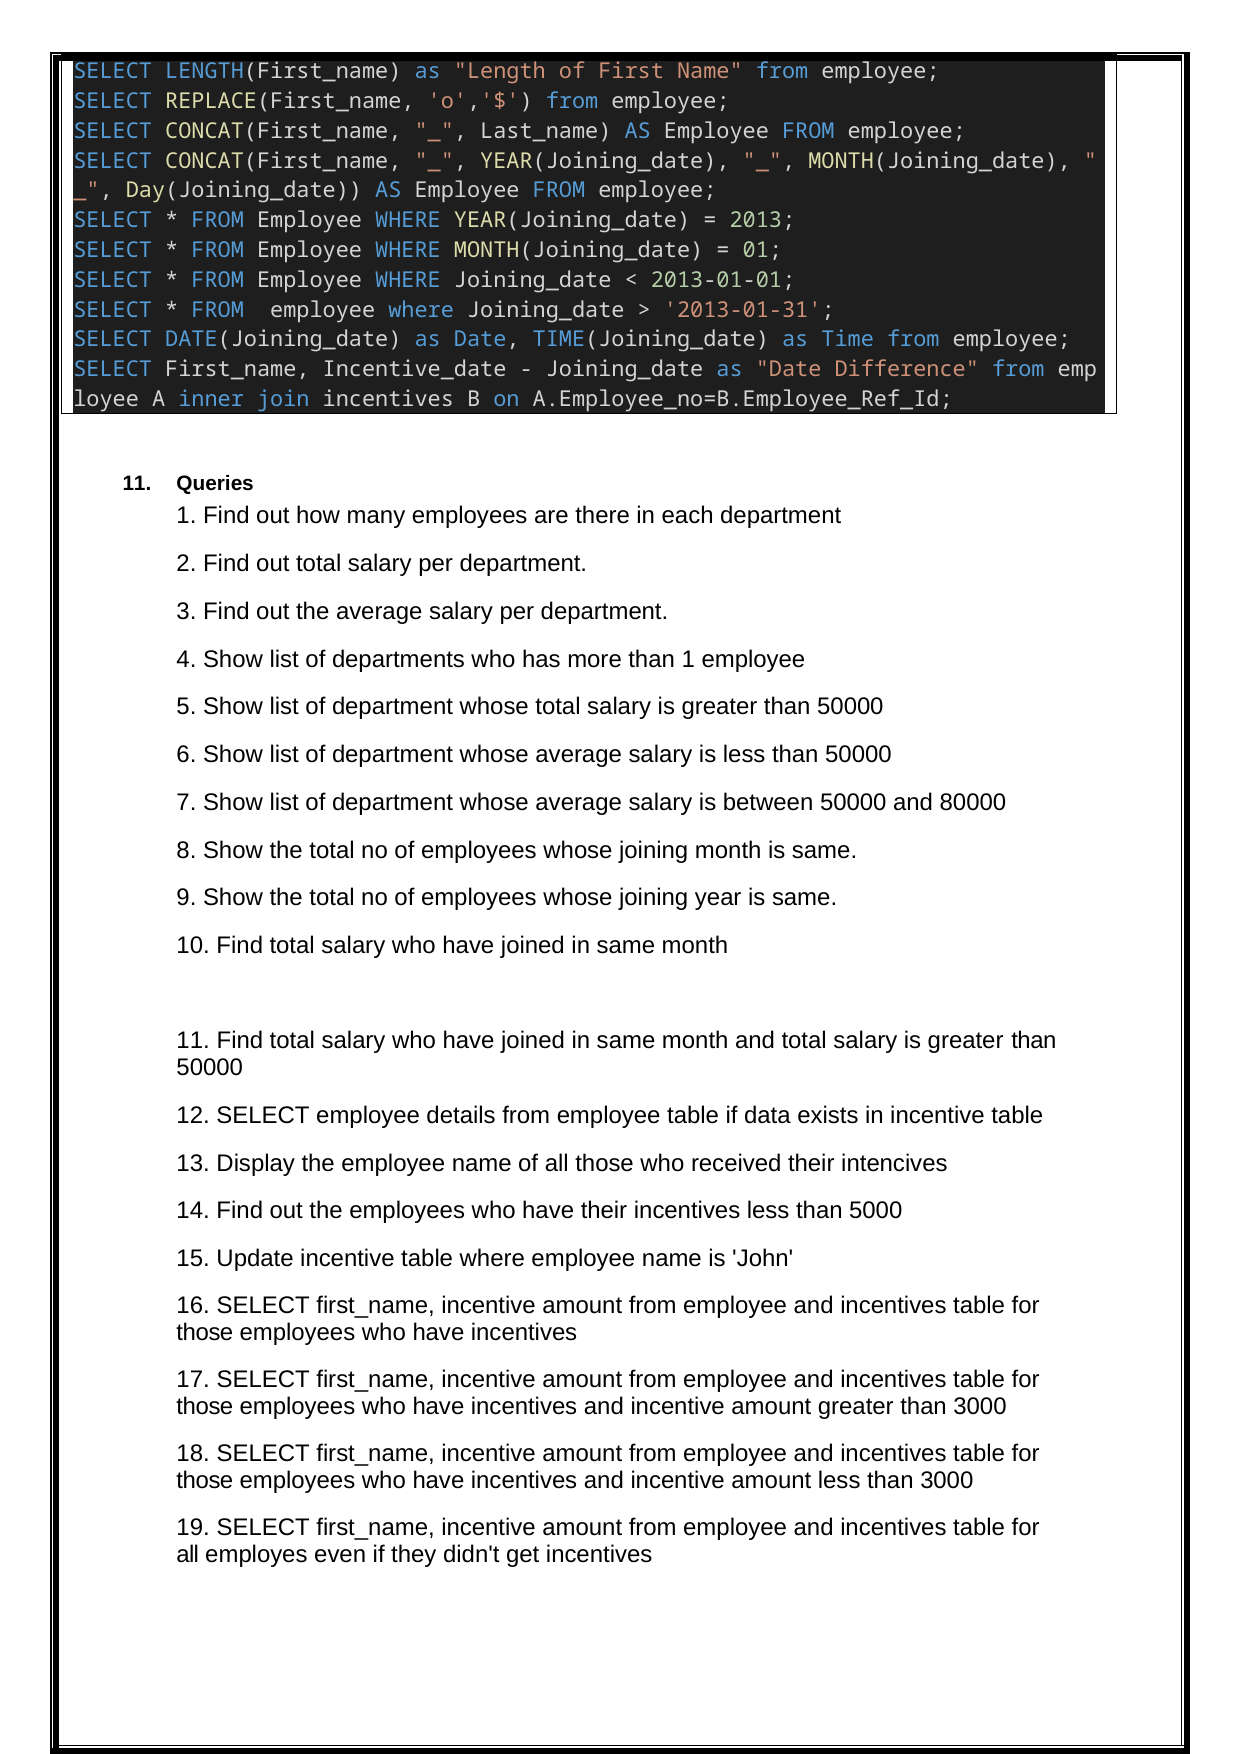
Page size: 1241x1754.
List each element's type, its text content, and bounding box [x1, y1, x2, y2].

list Show list of department whose total salary is greater than 50000 [176, 692, 1105, 720]
list Show list of departments who has more than 1 employee [176, 644, 1105, 672]
list Find out total salary per department. [176, 549, 1105, 577]
list SELECT first_name, incentive amount from employee and incentives table for those employees who have incentives and incentive amount greater than 3000 [176, 1366, 1079, 1419]
list SELECT first_name, incentive amount from employee and incentives table for all employes even if they didn't get incentives [176, 1515, 1045, 1568]
list SELECT employee details from employee table if data exists in incentive table [176, 1101, 1105, 1128]
subtitle Find out how many employees are there in each department [176, 501, 1105, 529]
list Queries [122, 471, 1105, 495]
list Find total salary who have joined in same month and total salary is greater than 50000 [176, 1027, 1058, 1080]
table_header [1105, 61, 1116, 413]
list Show the total no of employees whose joining year is same. [176, 883, 1105, 911]
list Show list of department whose average salary is less than 50000 [176, 740, 1105, 768]
list Show the total no of employees whose joining month is same. [176, 836, 1105, 863]
list Update incentive table where employee name is 'John' [176, 1244, 1105, 1272]
list Find out the average salary per department. [176, 597, 1105, 624]
list SELECT first_name, incentive amount from employee and incentives table for those employees who have incentives [176, 1292, 1079, 1345]
list Show list of department whose average salary is between 50000 and 80000 [176, 788, 1105, 815]
list Find out the employees who have their incentives less than 5000 [176, 1196, 1105, 1224]
list Find total salary who have joined in same month [176, 931, 1105, 959]
list Display the employee name of all those who received their intencives [176, 1148, 1105, 1176]
list SELECT first_name, incentive amount from employee and incentives table for those employees who have incentives and incentive amount less than 3000 [176, 1441, 1079, 1494]
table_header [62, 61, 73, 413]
